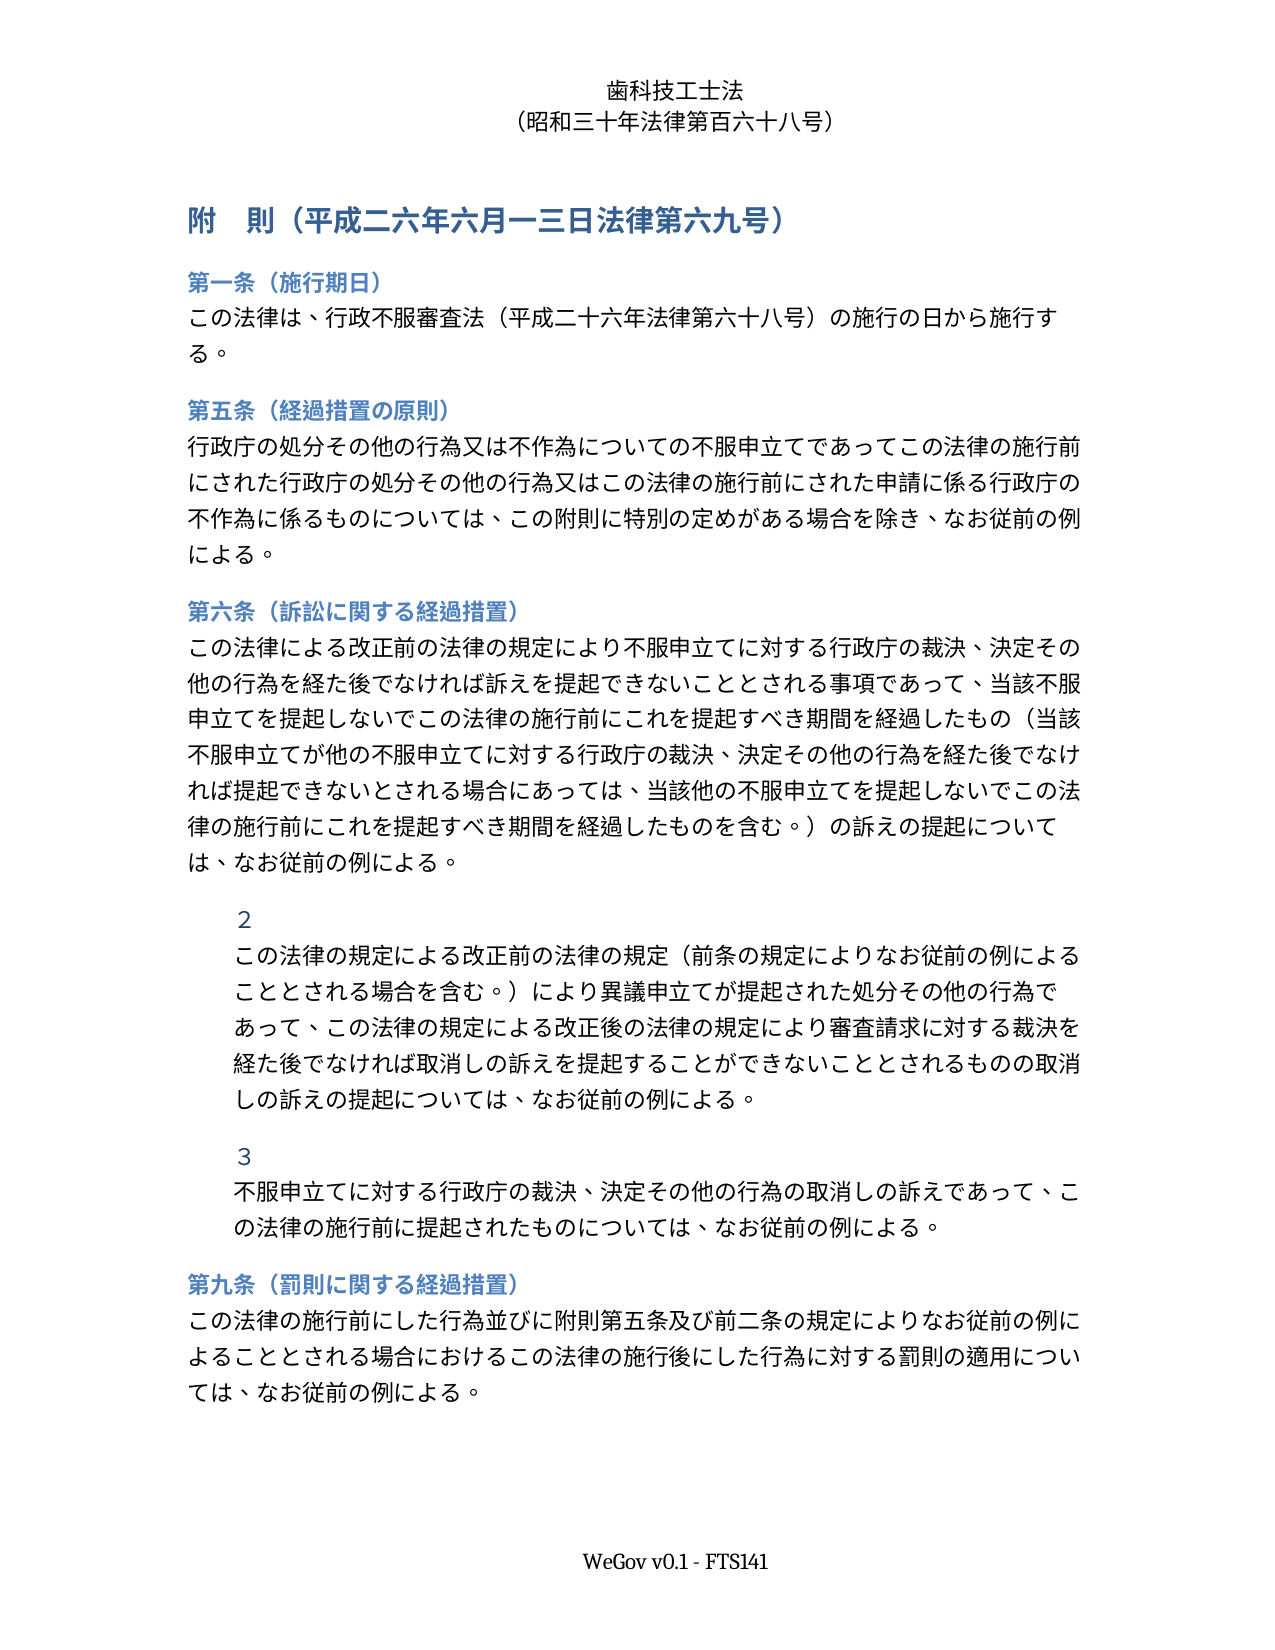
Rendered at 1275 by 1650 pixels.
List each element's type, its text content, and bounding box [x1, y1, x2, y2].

subtitle 第六条（訴訟に関する経過措置） [187, 596, 1087, 627]
subtitle 第五条（経過措置の原則） [187, 395, 1087, 426]
subtitle ２ [233, 904, 1087, 935]
subtitle 第一条（施行期日） [187, 266, 1087, 298]
text 不服申立てに対する行政庁の裁決、決定その他の行為の取消しの訴えであって、この法律の施行前に提起されたものについては、なお従前の例による。 [233, 1176, 1087, 1243]
text この法律による改正前の法律の規定により不服申立てに対する行政庁の裁決、決定その他の行為を経た後でなければ訴えを提起できないこととされる事項であって、当該不服申立てを提起しないでこの法律の施行前にこれを提起すべき期間を経過したもの（当該不服申立てが他の不服申立てに対する行政庁の裁決、決定その他の行為を経た後でなければ提起できないとされる場合にあっては、当該他の不服申立てを提起しないでこの法律の施行前にこれを提起すべき期間を経過したものを含む。）の訴えの提起については、なお従前の例による。 [187, 632, 1087, 878]
subtitle 第九条（罰則に関する経過措置） [187, 1269, 1087, 1300]
text 行政庁の処分その他の行為又は不作為についての不服申立てであってこの法律の施行前にされた行政庁の処分その他の行為又はこの法律の施行前にされた申請に係る行政庁の不作為に係るものについては、この附則に特別の定めがある場合を除き、なお従前の例による。 [187, 431, 1087, 570]
text この法律は、行政不服審査法（平成二十六年法律第六十八号）の施行の日から施行する。 [187, 302, 1087, 369]
subtitle ３ [233, 1140, 1087, 1172]
text この法律の規定による改正前の法律の規定（前条の規定によりなお従前の例によることとされる場合を含む。）により異議申立てが提起された処分その他の行為であって、この法律の規定による改正後の法律の規定により審査請求に対する裁決を経た後でなければ取消しの訴えを提起することができないこととされるものの取消しの訴えの提起については、なお従前の例による。 [233, 940, 1087, 1115]
subtitle 附 則（平成二六年六月一三日法律第六九号） [187, 200, 1087, 240]
text この法律の施行前にした行為並びに附則第五条及び前二条の規定によりなお従前の例によることとされる場合におけるこの法律の施行後にした行為に対する罰則の適用については、なお従前の例による。 [187, 1305, 1087, 1408]
